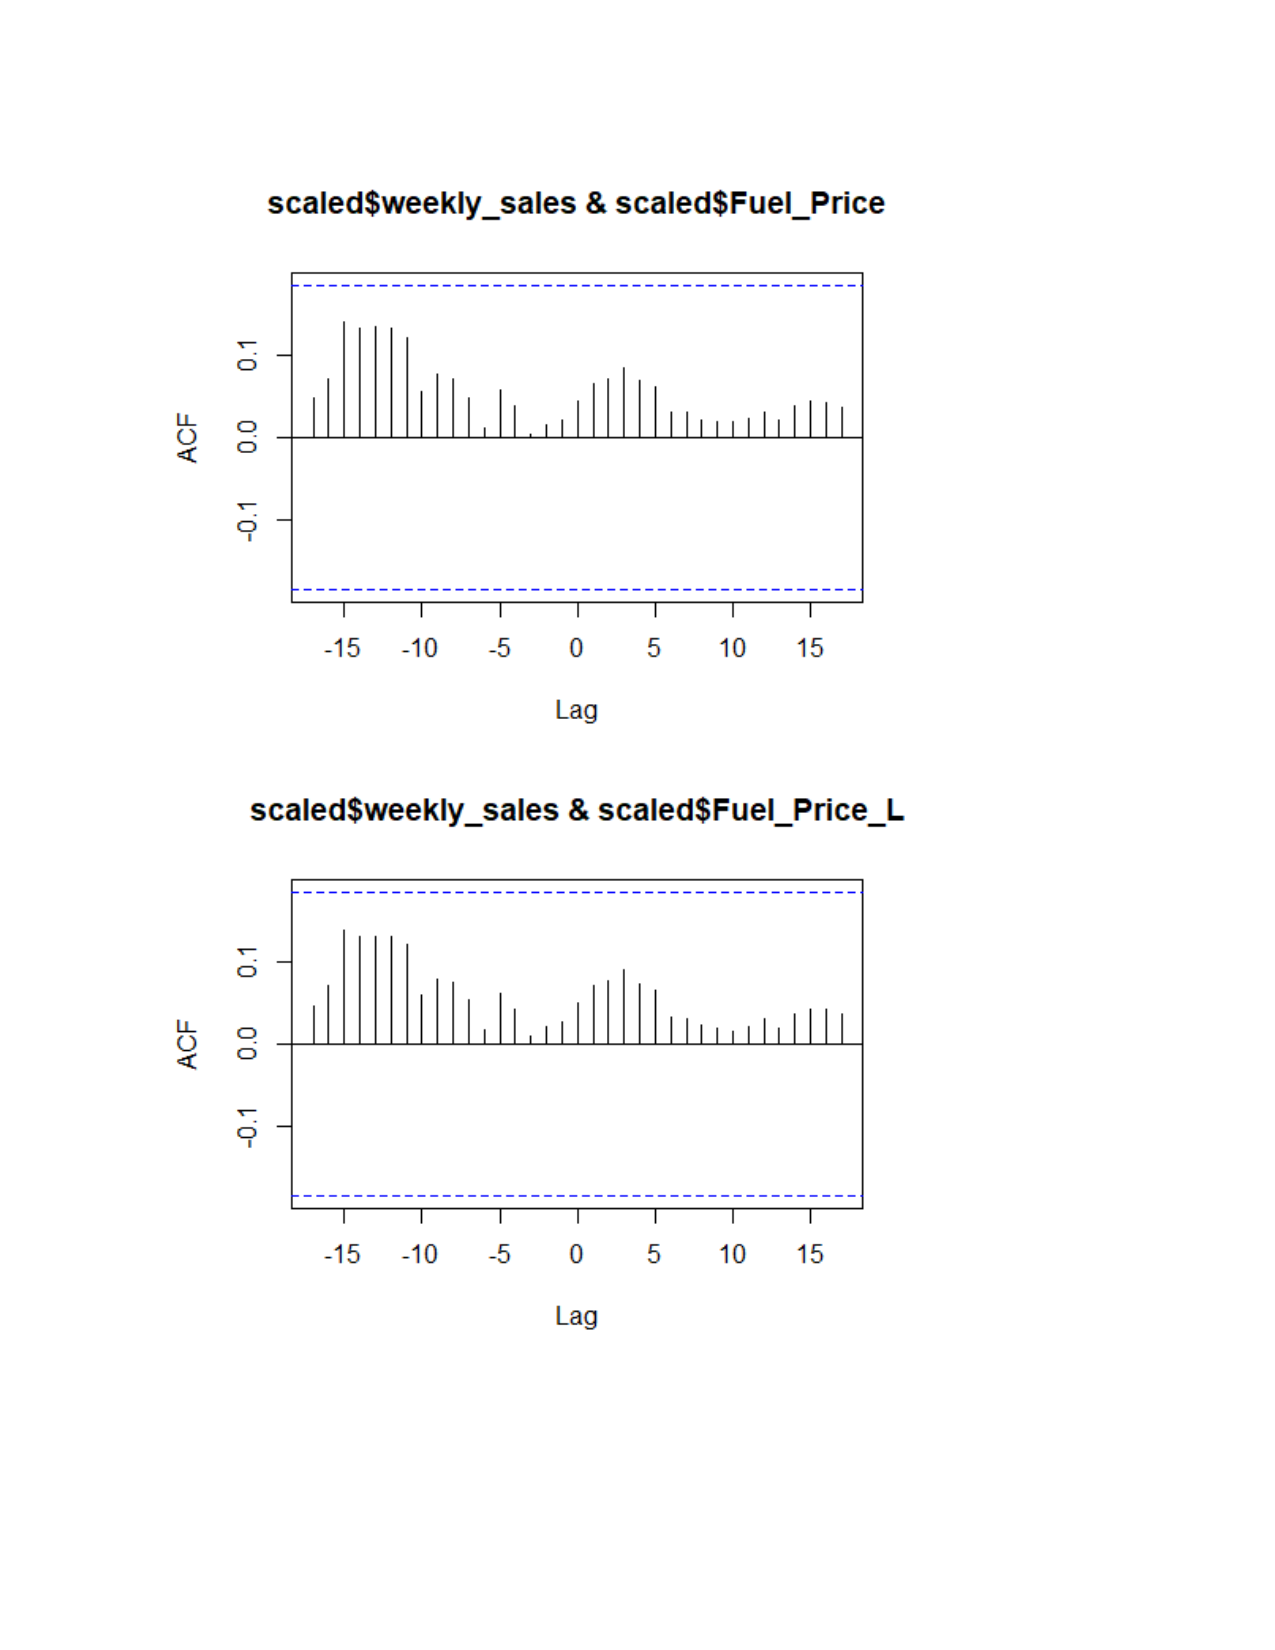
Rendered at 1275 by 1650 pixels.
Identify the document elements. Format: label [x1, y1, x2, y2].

picture [168, 150, 927, 1363]
